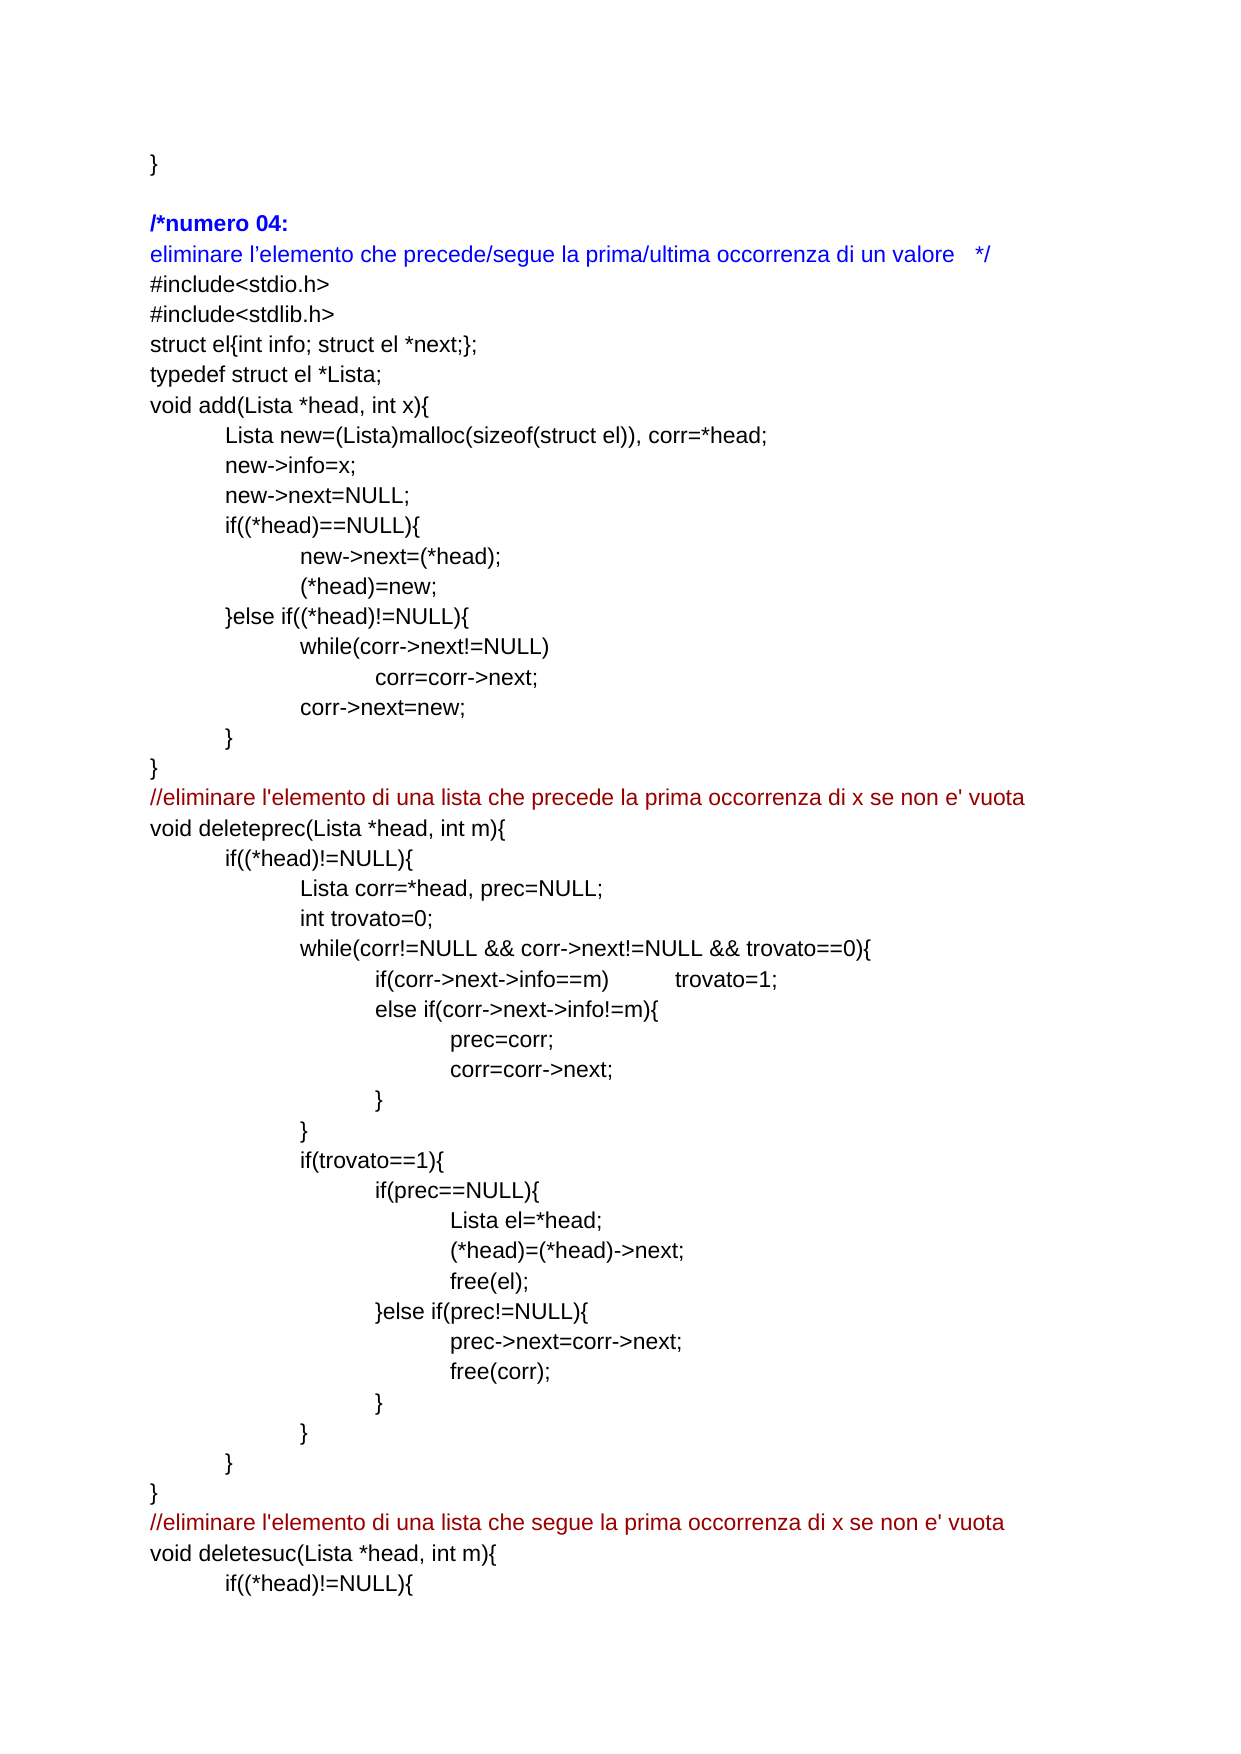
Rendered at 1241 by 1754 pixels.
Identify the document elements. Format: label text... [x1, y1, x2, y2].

text if((*head)!=NULL){ [150, 1570, 1090, 1596]
text if(trovato==1){ [150, 1147, 1090, 1173]
text prec=corr; [150, 1026, 1090, 1052]
text free(corr); [150, 1358, 1090, 1385]
text //eliminare l'elemento di una lista che precede la prima occorrenza di x se non e' vuota [150, 784, 1090, 811]
text #include<stdio.h> [150, 271, 1090, 297]
text Lista el=*head; [150, 1207, 1090, 1234]
text prec->next=corr->next; [150, 1328, 1090, 1354]
text new->next=(*head); [150, 543, 1090, 569]
text } [150, 150, 1090, 176]
text #include<stdlib.h> [150, 301, 1090, 327]
text }else if(prec!=NULL){ [150, 1298, 1090, 1324]
text void add(Lista *head, int x){ [150, 392, 1090, 418]
text } [150, 1449, 1090, 1475]
text typedef struct el *Lista; [150, 361, 1090, 388]
text int trovato=0; [150, 905, 1090, 932]
text void deletesuc(Lista *head, int m){ [150, 1539, 1090, 1566]
text } [150, 1419, 1090, 1445]
text } [150, 724, 1090, 750]
text while(corr!=NULL && corr->next!=NULL && trovato==0){ [150, 935, 1090, 962]
text } [150, 1388, 1090, 1415]
text } [150, 1479, 1090, 1506]
text while(corr->next!=NULL) [150, 633, 1090, 660]
text if((*head)!=NULL){ [150, 845, 1090, 871]
text corr=corr->next; [150, 663, 1090, 690]
text new->next=NULL; [150, 482, 1090, 509]
text (*head)=(*head)->next; [150, 1237, 1090, 1264]
text Lista new=(Lista)malloc(sizeof(struct el)), corr=*head; [150, 422, 1090, 448]
text } [150, 754, 1090, 781]
text //eliminare l'elemento di una lista che segue la prima occorrenza di x se non e' vuota [150, 1509, 1090, 1536]
text else if(corr->next->info!=m){ [150, 996, 1090, 1022]
text corr->next=new; [150, 694, 1090, 720]
text if(corr->next->info==m) trovato=1; [150, 966, 1090, 992]
text Lista corr=*head, prec=NULL; [150, 875, 1090, 901]
text } [150, 1086, 1090, 1113]
text struct el{int info; struct el *next;}; [150, 331, 1090, 358]
text void deleteprec(Lista *head, int m){ [150, 814, 1090, 841]
text (*head)=new; [150, 573, 1090, 599]
text if(prec==NULL){ [150, 1177, 1090, 1203]
text /*numero 04: [150, 210, 1090, 237]
text if((*head)==NULL){ [150, 512, 1090, 539]
text free(el); [150, 1268, 1090, 1294]
text }else if((*head)!=NULL){ [150, 603, 1090, 629]
text new->info=x; [150, 452, 1090, 478]
text corr=corr->next; [150, 1056, 1090, 1083]
text } [150, 1117, 1090, 1143]
text eliminare l’elemento che precede/segue la prima/ultima occorrenza di un valore */ [150, 241, 1090, 267]
